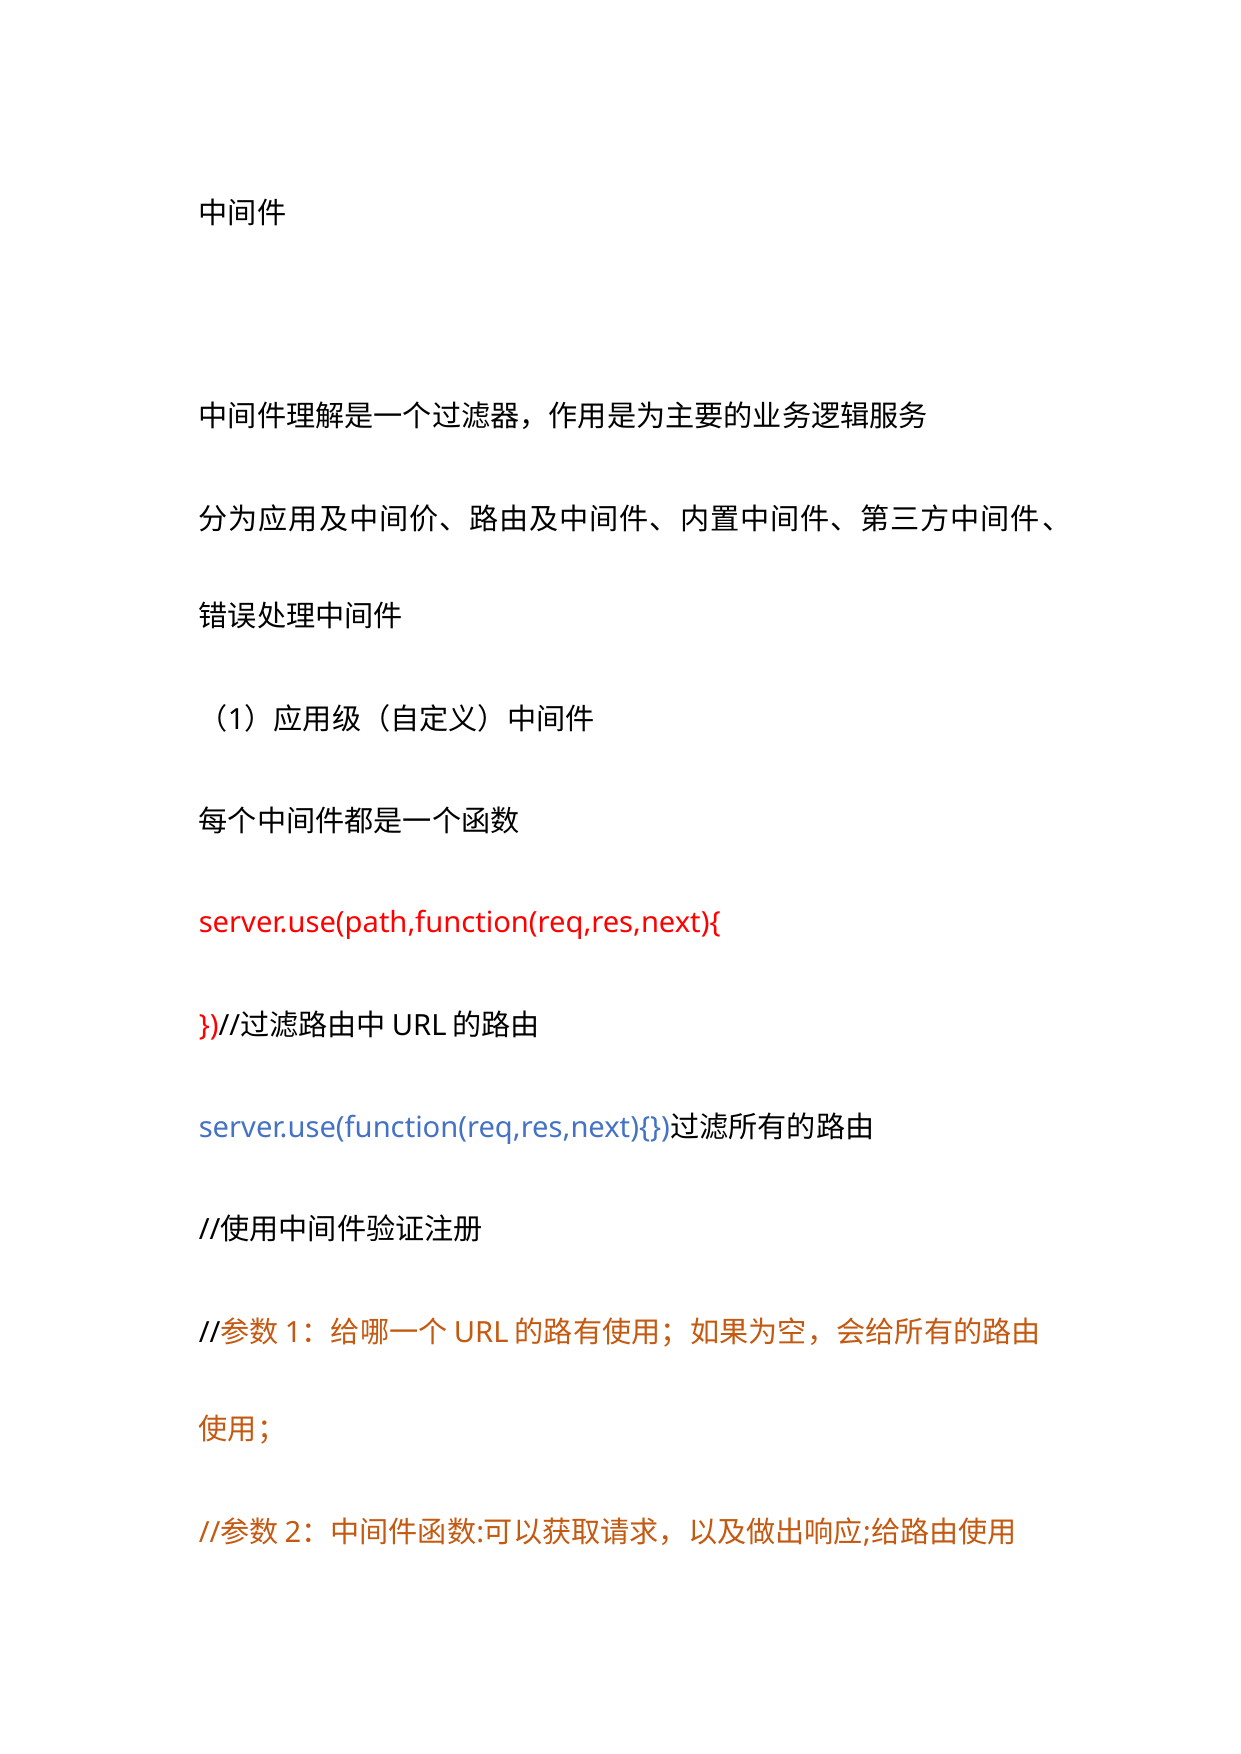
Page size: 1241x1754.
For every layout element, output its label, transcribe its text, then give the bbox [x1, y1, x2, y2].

text })//过滤路由中URL的路由 [198, 990, 1042, 1055]
text 每个中间件都是一个函数 [198, 786, 1042, 851]
text //使用中间件验证注册 [198, 1194, 1042, 1259]
text 中间件理解是一个过滤器，作用是为主要的业务逻辑服务 [198, 382, 1042, 447]
text （1）应用级（自定义）中间件 [198, 684, 1042, 749]
text server.use(function(req,res,next){})过滤所有的路由 [198, 1092, 1042, 1157]
text server.use(path,function(req,res,next){ [198, 889, 1042, 954]
text 中间件 [198, 178, 1042, 243]
text //参数1：给哪一个URL的路有使用；如果为空，会给所有的路由使用； [198, 1297, 1042, 1459]
text 分为应用及中间价、路由及中间件、内置中间件、第三方中间件、错误处理中间件 [198, 484, 1042, 647]
text //参数2：中间件函数:可以获取请求，以及做出响应;给路由使用 [198, 1497, 1042, 1562]
